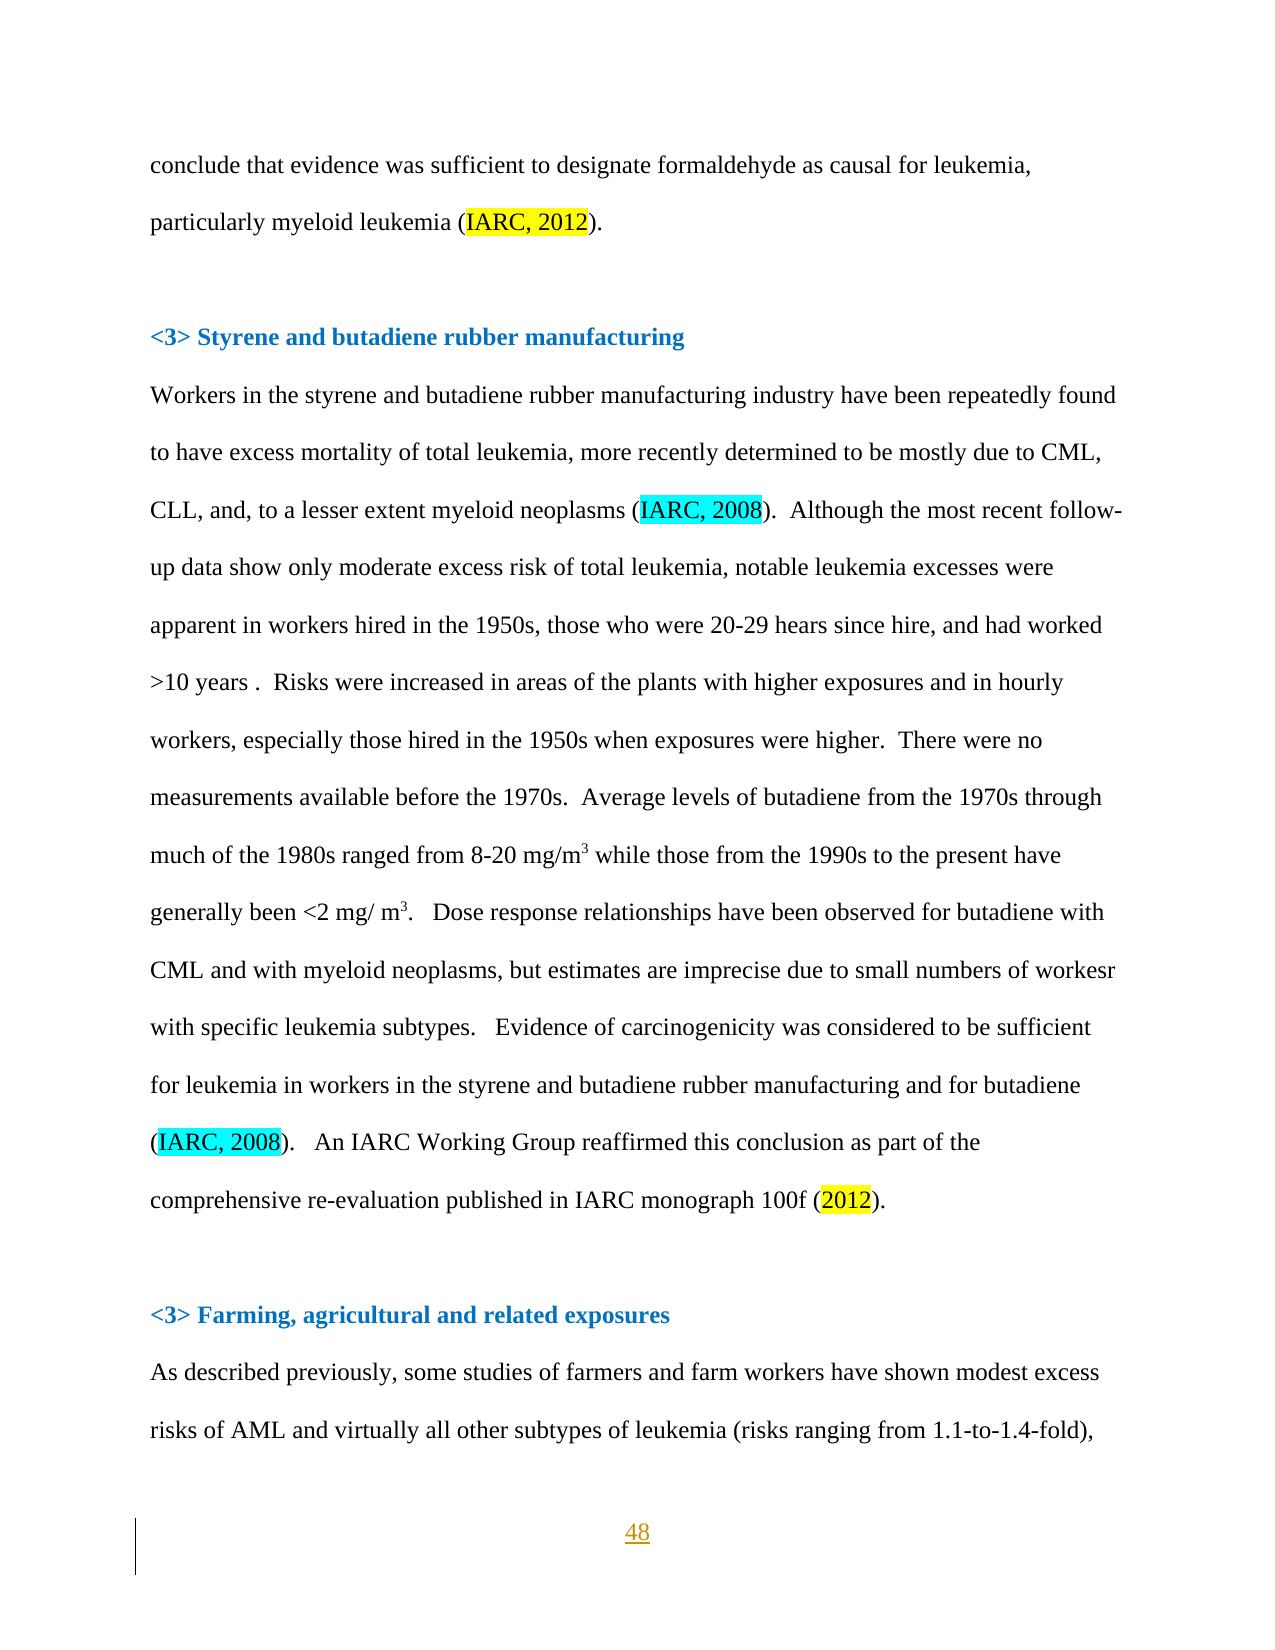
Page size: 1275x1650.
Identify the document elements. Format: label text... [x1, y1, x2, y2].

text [150, 150, 1125, 236]
text Workers in the styrene and butadiene rubber manufacturing industry have been repeatedly found to have excess mortality of total leukemia, more recently determined to be mostly due to CML, CLL, and, to a lesser extent myeloid neoplasms (IARC, 2008). Although the most recent follow-up data show only moderate excess risk of total leukemia, notable leukemia excesses were apparent in workers hired in the 1950s, those who were 20-29 hears since hire, and had worked >10 years . Risks were increased in areas of the plants with higher exposures and in hourly workers, especially those hired in the 1950s when exposures were higher. There were no measurements available before the 1970s. Average levels of butadiene from the 1970s through much of the 1980s ranged from 8-20 mg/m3 while those from the 1990s to the present have generally been <2 mg/ m3. Dose response relationships have been observed for butadiene with CML and with myeloid neoplasms, but estimates are imprecise due to small numbers of workesr with specific leukemia subtypes. Evidence of carcinogenicity was considered to be sufficient for leukemia in workers in the styrene and butadiene rubber manufacturing and for butadiene (IARC, 2008). An IARC Working Group reaffirmed this conclusion as part of the comprehensive re-evaluation published in IARC monograph 100f (2012). [150, 380, 1125, 1214]
text <3> Farming, agricultural and related exposures [150, 1300, 1125, 1329]
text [150, 1357, 1125, 1444]
text <3> Styrene and butadiene rubber manufacturing [150, 322, 1125, 351]
